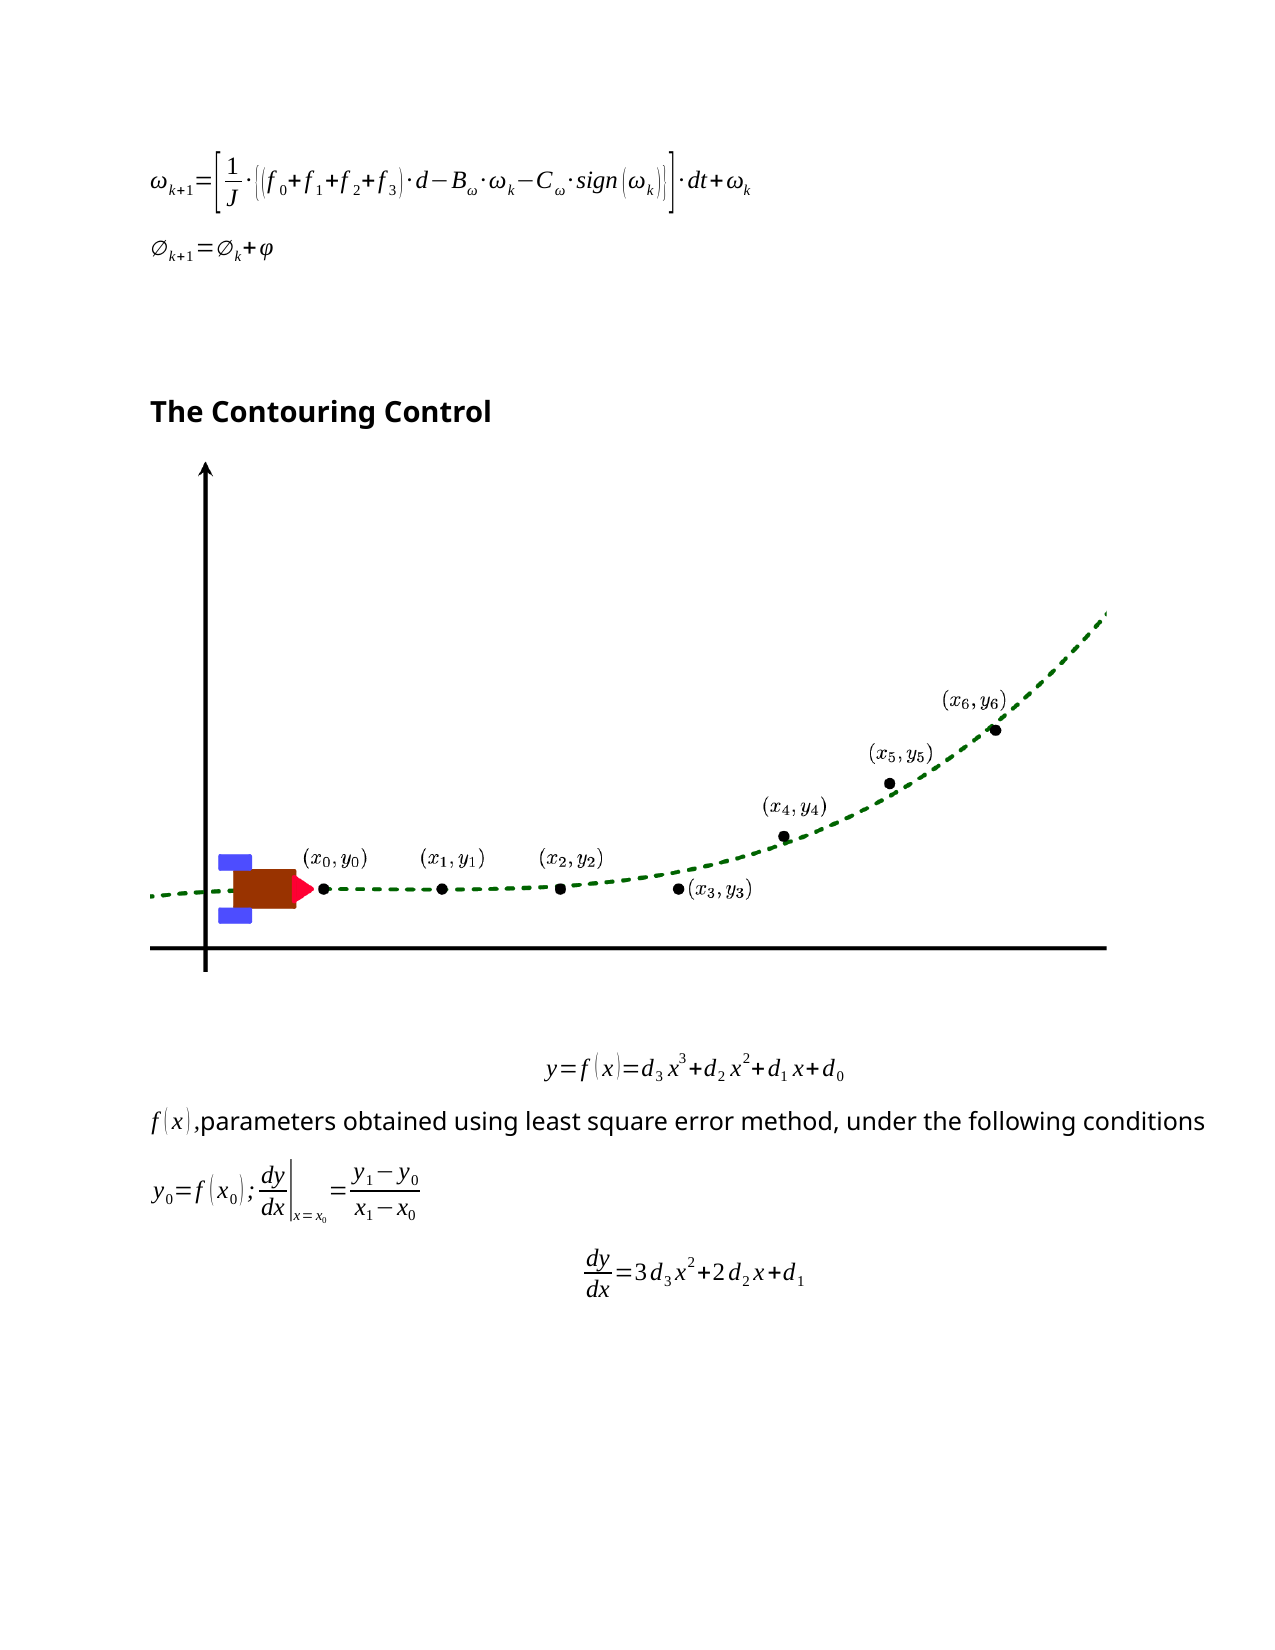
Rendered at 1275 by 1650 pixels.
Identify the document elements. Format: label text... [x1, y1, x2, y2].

text The Contouring Control [150, 391, 1237, 431]
picture [150, 450, 1107, 972]
text parameters obtained using least square error method, under the following conditions [150, 1104, 1237, 1138]
